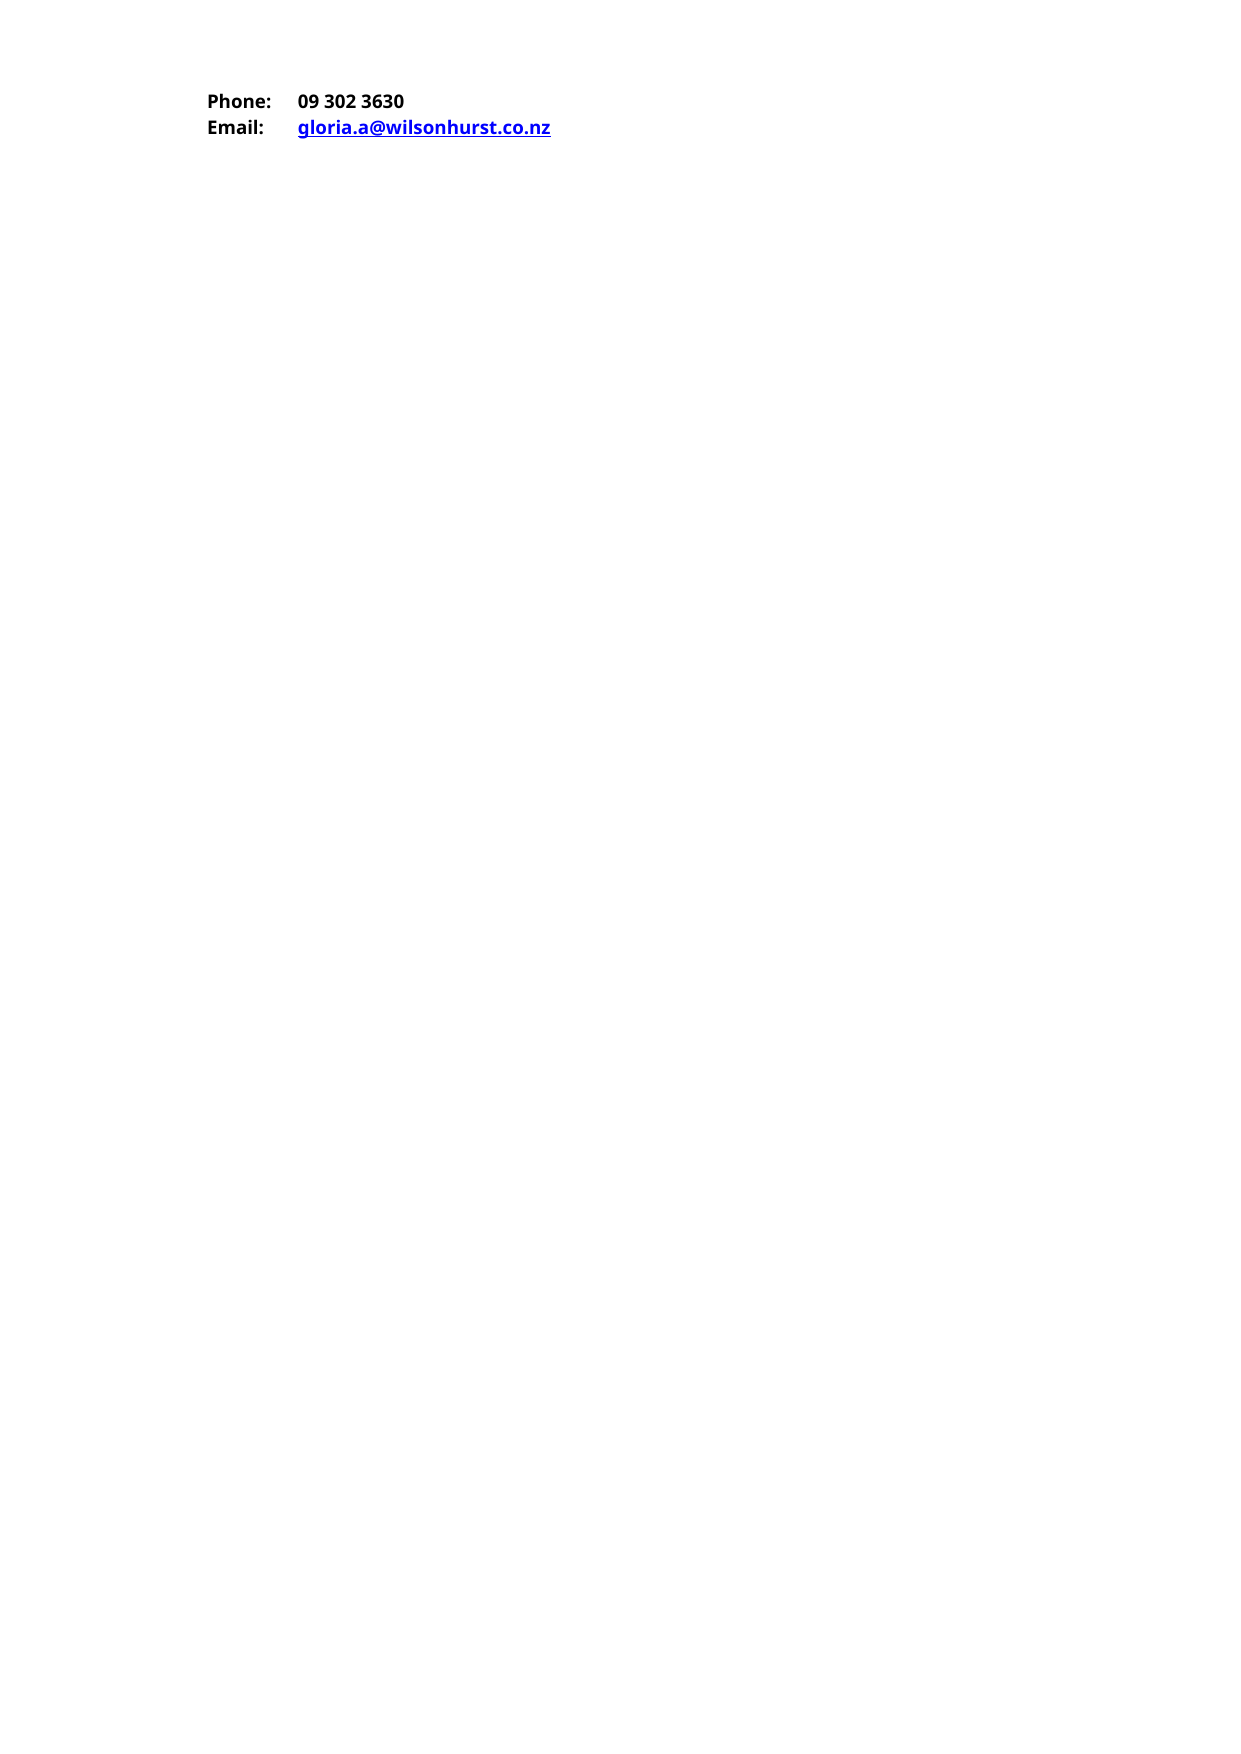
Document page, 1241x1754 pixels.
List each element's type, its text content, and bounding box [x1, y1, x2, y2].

text Email: gloria.a@wilsonhurst.co.nz [148, 114, 1092, 140]
text Phone: 09 302 3630 [148, 89, 1092, 114]
